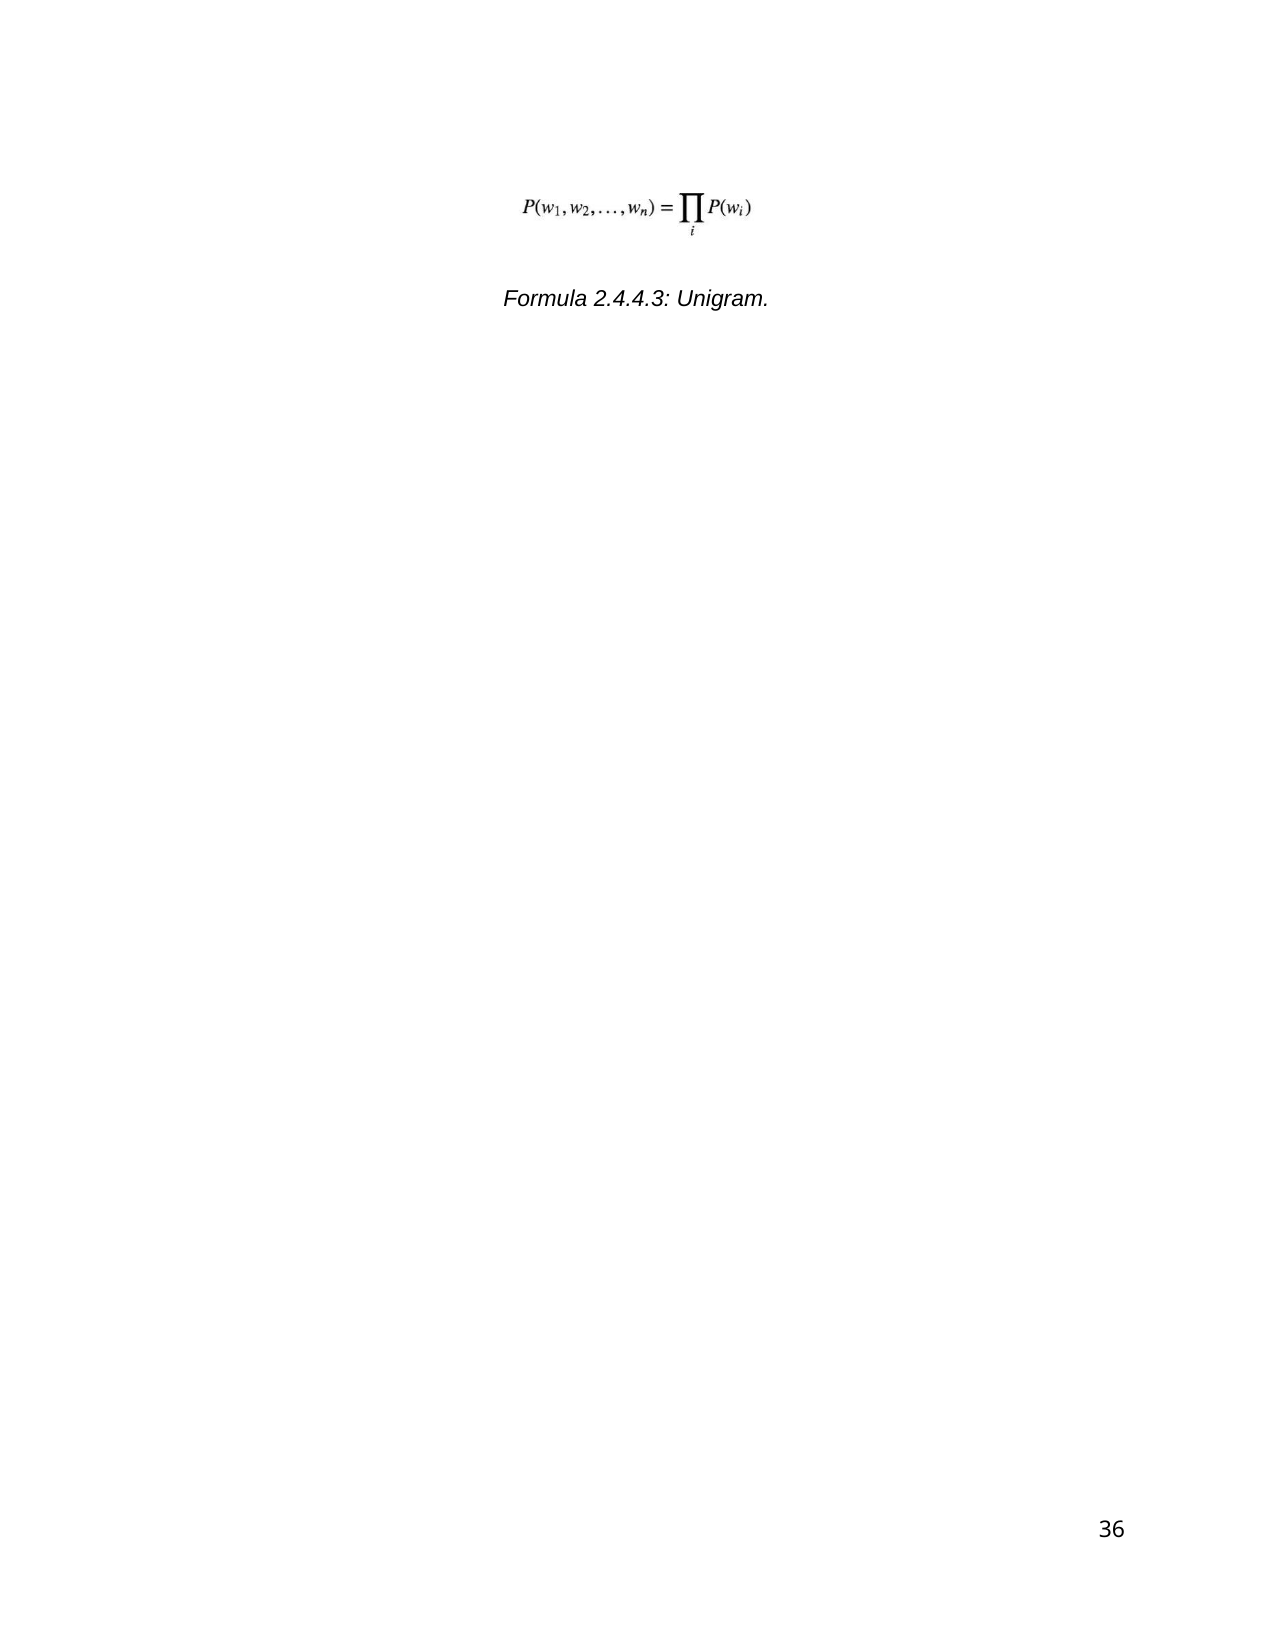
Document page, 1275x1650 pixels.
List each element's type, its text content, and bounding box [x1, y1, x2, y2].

text Formula 2.4.4.3: Unigram. [179, 285, 1093, 311]
picture [518, 193, 755, 239]
